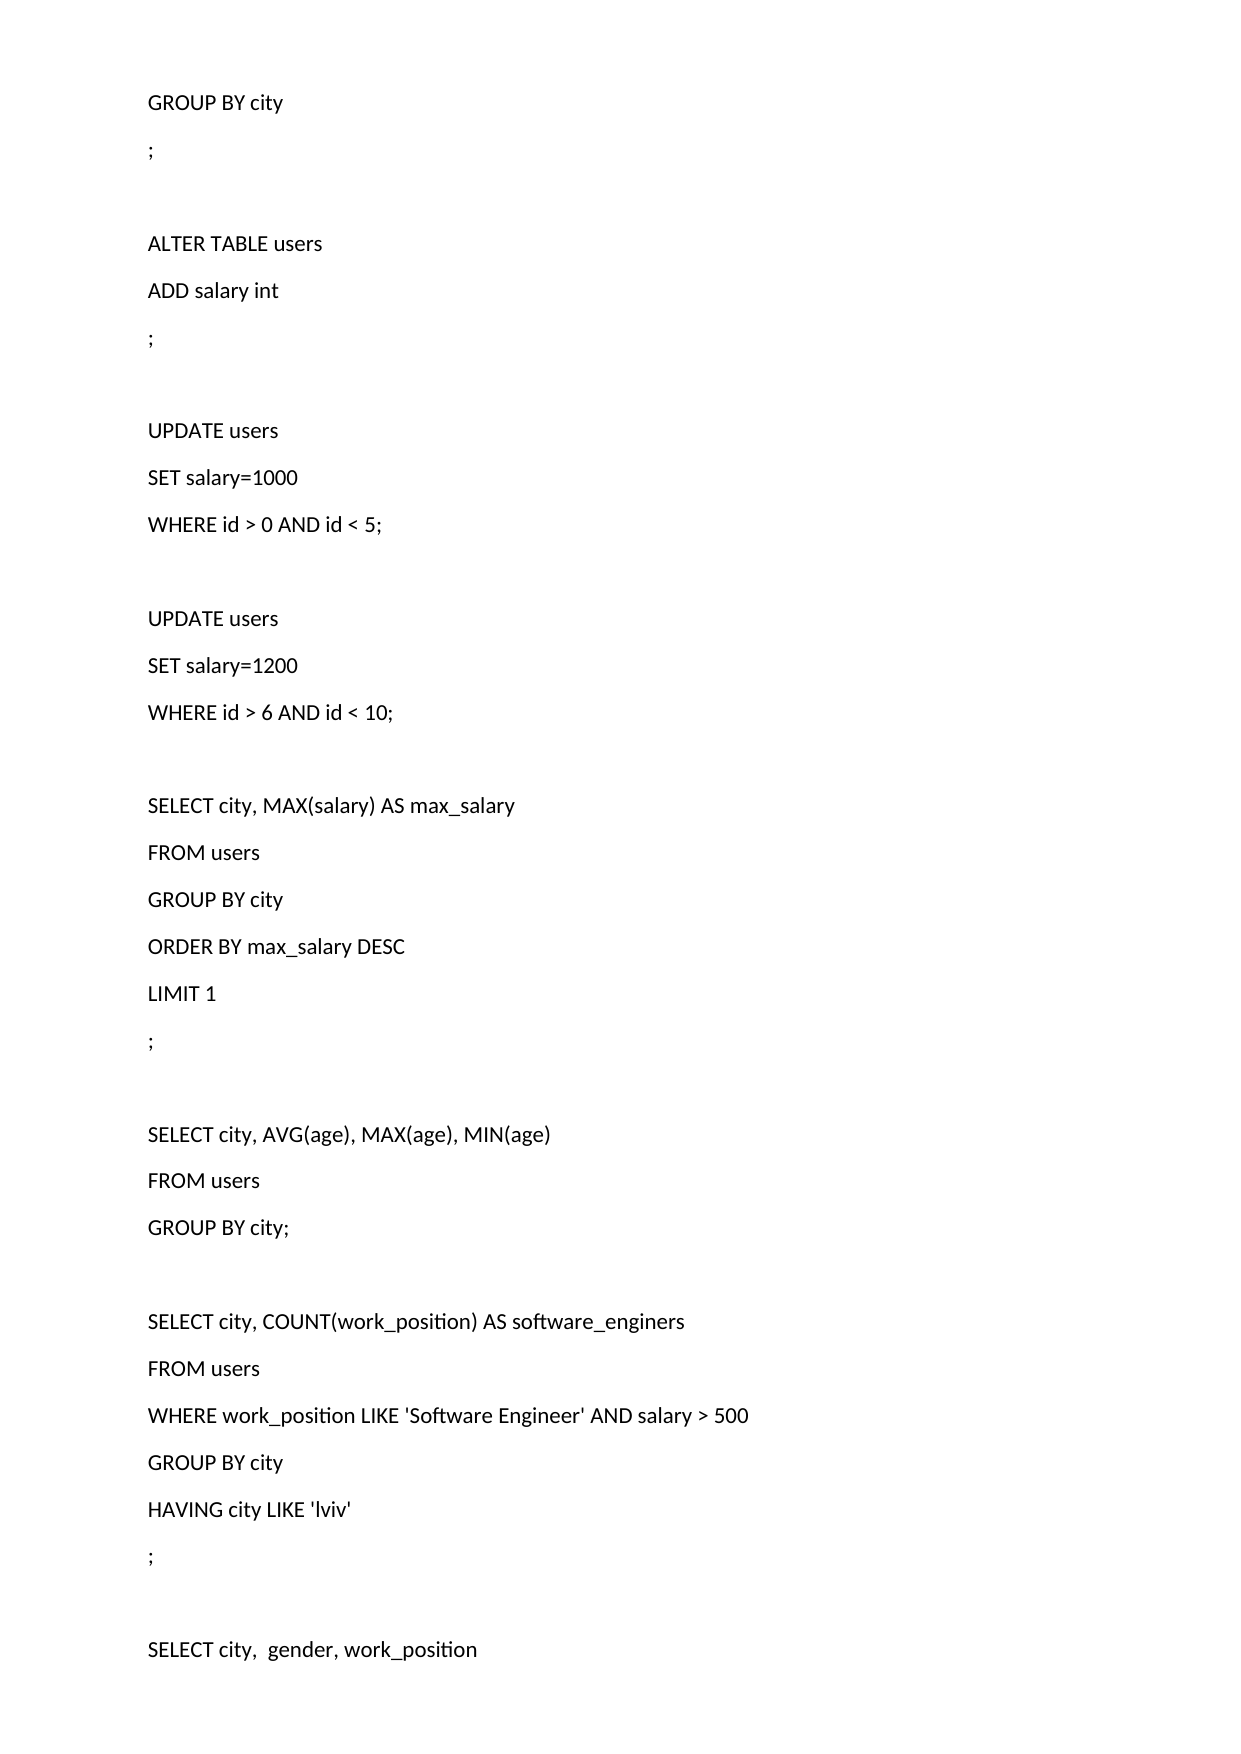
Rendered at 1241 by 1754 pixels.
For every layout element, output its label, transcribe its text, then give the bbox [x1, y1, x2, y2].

text SELECT city, MAX(salary) AS max_salary [148, 792, 1152, 820]
text FROM users [148, 838, 1152, 867]
text WHERE id > 6 AND id < 10; [148, 698, 1152, 726]
text SELECT city, AVG(age), MAX(age), MIN(age) [148, 1120, 1152, 1148]
text GROUP BY city [148, 1448, 1152, 1476]
text GROUP BY city; [148, 1213, 1152, 1242]
text SET salary=1000 [148, 463, 1152, 492]
text UPDATE users [148, 604, 1152, 632]
text ADD salary int [148, 276, 1152, 304]
text FROM users [148, 1354, 1152, 1382]
text GROUP BY city [148, 885, 1152, 913]
text HAVING city LIKE 'lviv' [148, 1495, 1152, 1523]
text ; [148, 323, 1152, 351]
text SET salary=1200 [148, 651, 1152, 679]
text ORDER BY max_salary DESC [148, 932, 1152, 960]
text GROUP BY city [148, 88, 1152, 117]
text WHERE work_position LIKE 'Software Engineer' AND salary > 500 [148, 1401, 1152, 1429]
text ; [148, 135, 1152, 163]
text ; [148, 1542, 1152, 1570]
text WHERE id > 0 AND id < 5; [148, 510, 1152, 538]
text FROM users [148, 1167, 1152, 1195]
text SELECT city, gender, work_position [148, 1635, 1152, 1663]
text UPDATE users [148, 417, 1152, 445]
text LIMIT 1 [148, 979, 1152, 1007]
text SELECT city, COUNT(work_position) AS software_enginers [148, 1307, 1152, 1335]
text ; [148, 1026, 1152, 1054]
text ALTER TABLE users [148, 229, 1152, 257]
